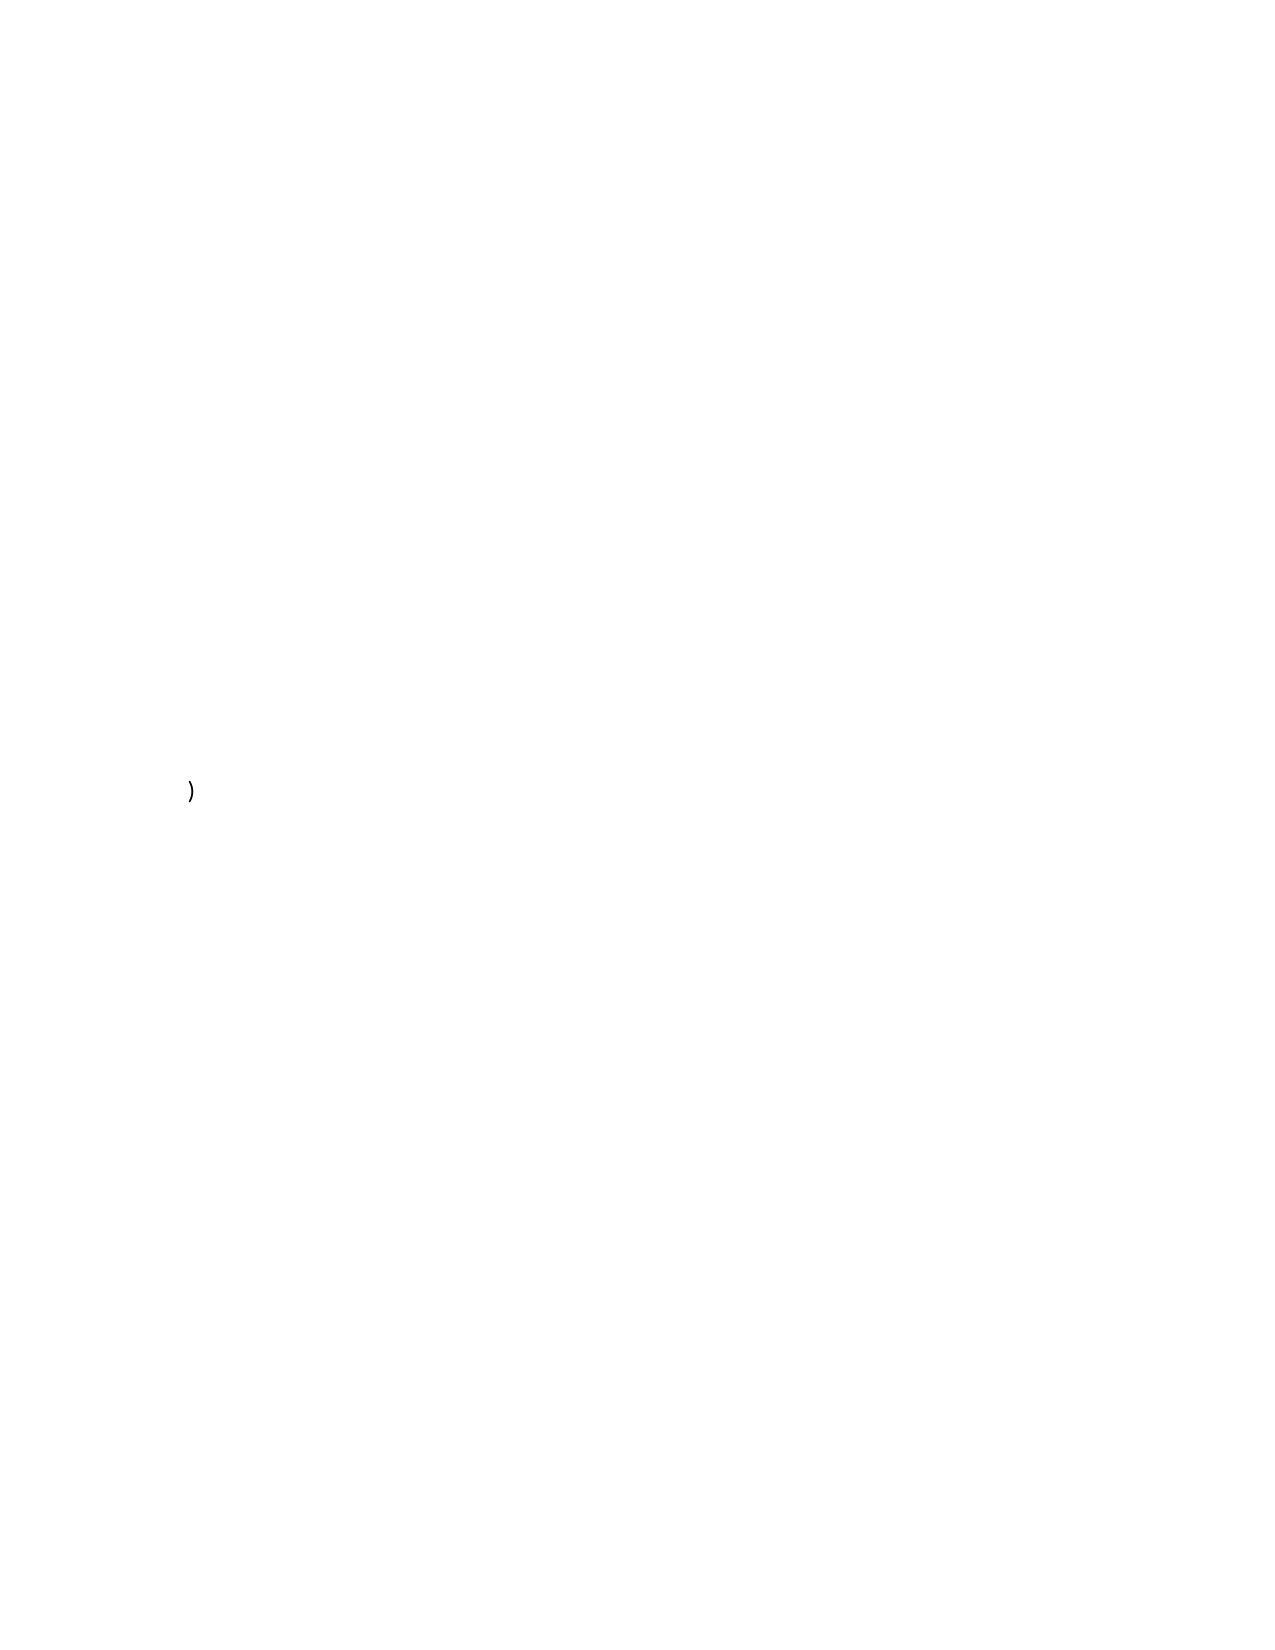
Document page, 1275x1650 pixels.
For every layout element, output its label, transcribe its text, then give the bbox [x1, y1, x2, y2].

list ) [187, 775, 1125, 806]
